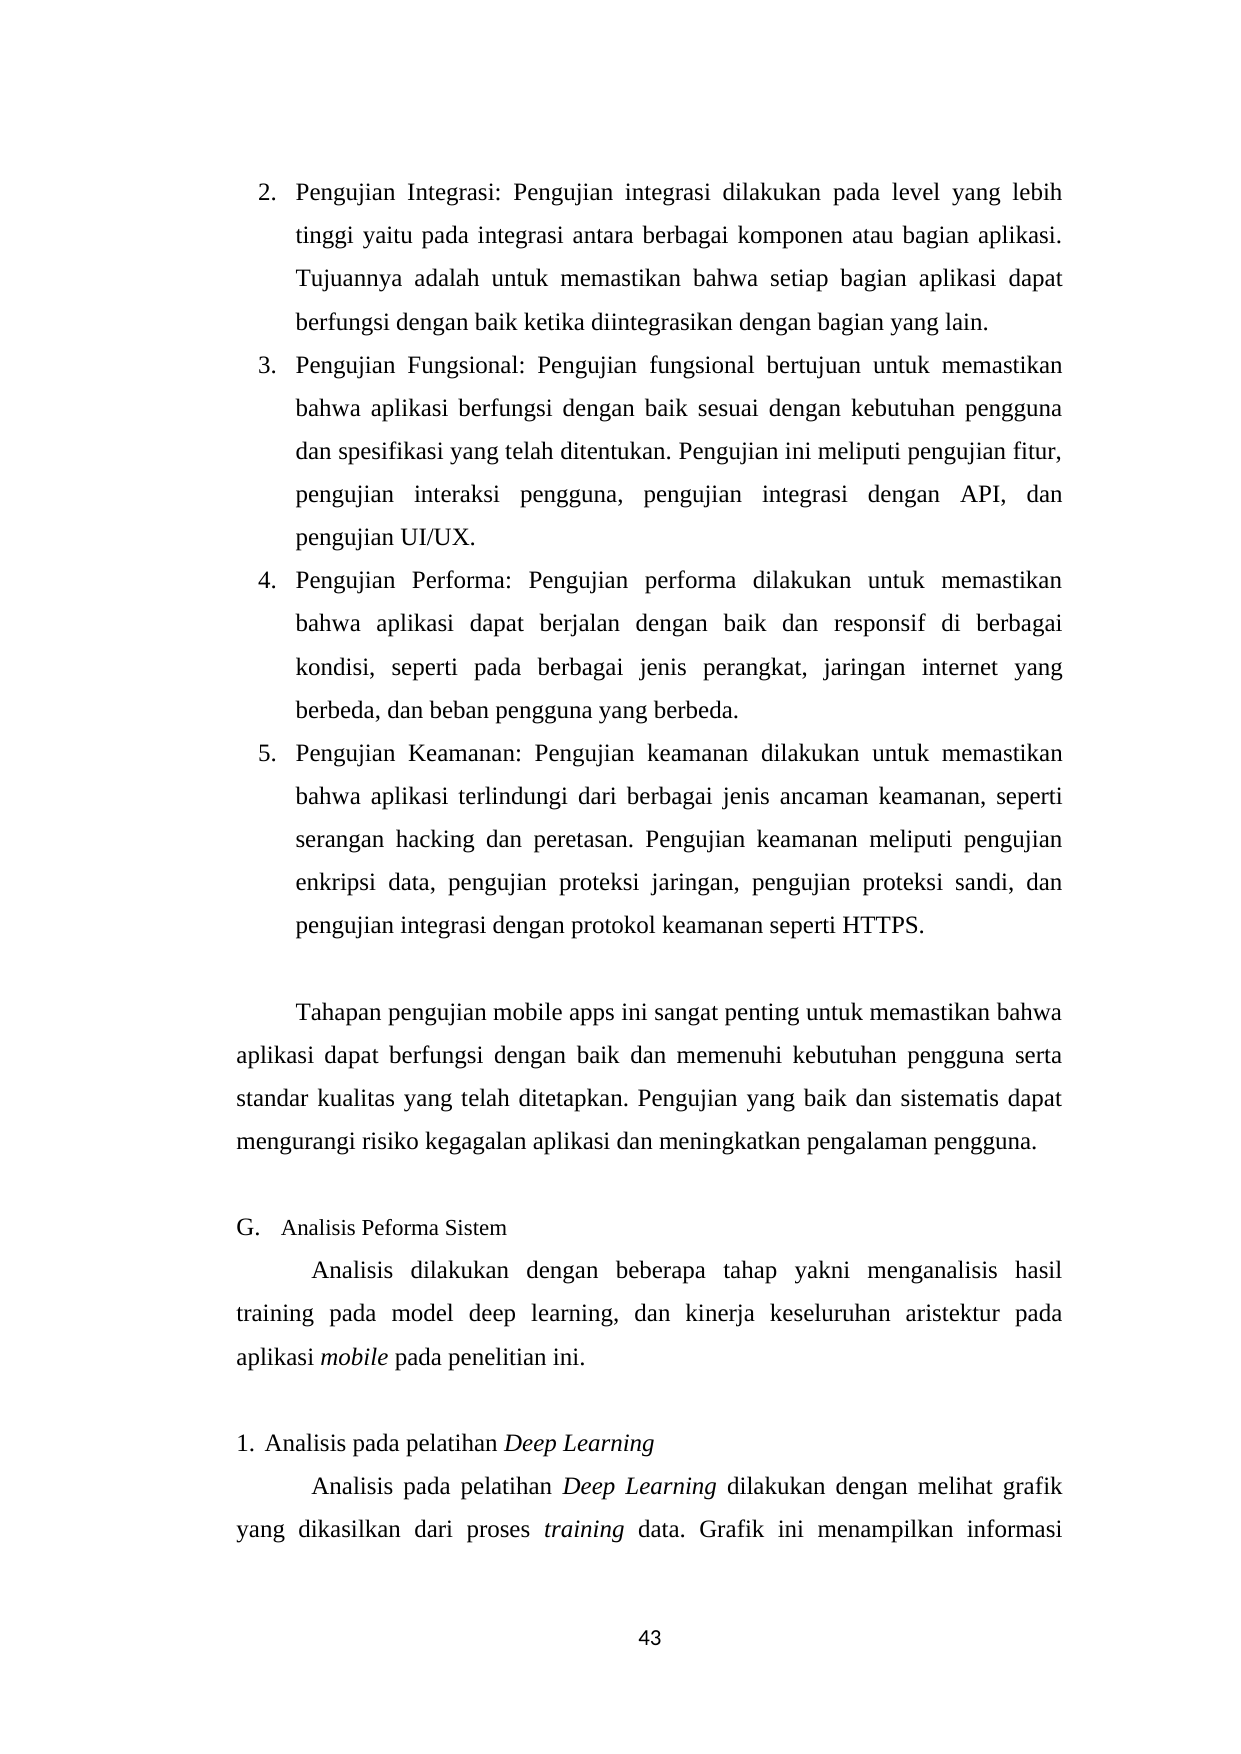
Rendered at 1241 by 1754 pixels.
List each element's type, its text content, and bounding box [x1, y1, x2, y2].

text Analisis dilakukan dengan beberapa tahap yakni menganalisis hasil training pada model deep learning, dan kinerja keseluruhan aristektur pada aplikasi mobile pada penelitian ini. [236, 1255, 1063, 1370]
list Pengujian Performa: Pengujian performa dilakukan untuk memastikan bahwa aplikasi dapat berjalan dengan baik dan responsif di berbagai kondisi, seperti pada berbagai jenis perangkat, jaringan internet yang berbeda, dan beban pengguna yang berbeda. [258, 565, 1063, 723]
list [236, 1471, 1063, 1543]
list Analisis pada pelatihan Deep Learning [236, 1428, 1063, 1457]
list Pengujian Fungsional: Pengujian fungsional bertujuan untuk memastikan bahwa aplikasi berfungsi dengan baik sesuai dengan kebutuhan pengguna dan spesifikasi yang telah ditentukan. Pengujian ini meliputi pengujian fitur, pengujian interaksi pengguna, pengujian integrasi dengan API, dan pengujian UI/UX. [258, 350, 1063, 551]
list Pengujian Keamanan: Pengujian keamanan dilakukan untuk memastikan bahwa aplikasi terlindungi dari berbagai jenis ancaman keamanan, seperti serangan hacking dan peretasan. Pengujian keamanan meliputi pengujian enkripsi data, pengujian proteksi jaringan, pengujian proteksi sandi, dan pengujian integrasi dengan protokol keamanan seperti HTTPS. [258, 738, 1063, 939]
text Tahapan pengujian mobile apps ini sangat penting untuk memastikan bahwa aplikasi dapat berfungsi dengan baik dan memenuhi kebutuhan pengguna serta standar kualitas yang telah ditetapkan. Pengujian yang baik dan sistematis dapat mengurangi risiko kegagalan aplikasi dan meningkatkan pengalaman pengguna. [236, 997, 1063, 1155]
list Pengujian Integrasi: Pengujian integrasi dilakukan pada level yang lebih tinggi yaitu pada integrasi antara berbagai komponen atau bagian aplikasi. Tujuannya adalah untuk memastikan bahwa setiap bagian aplikasi dapat berfungsi dengan baik ketika diintegrasikan dengan bagian yang lain. [258, 177, 1063, 335]
list Analisis Peforma Sistem [236, 1212, 1063, 1241]
